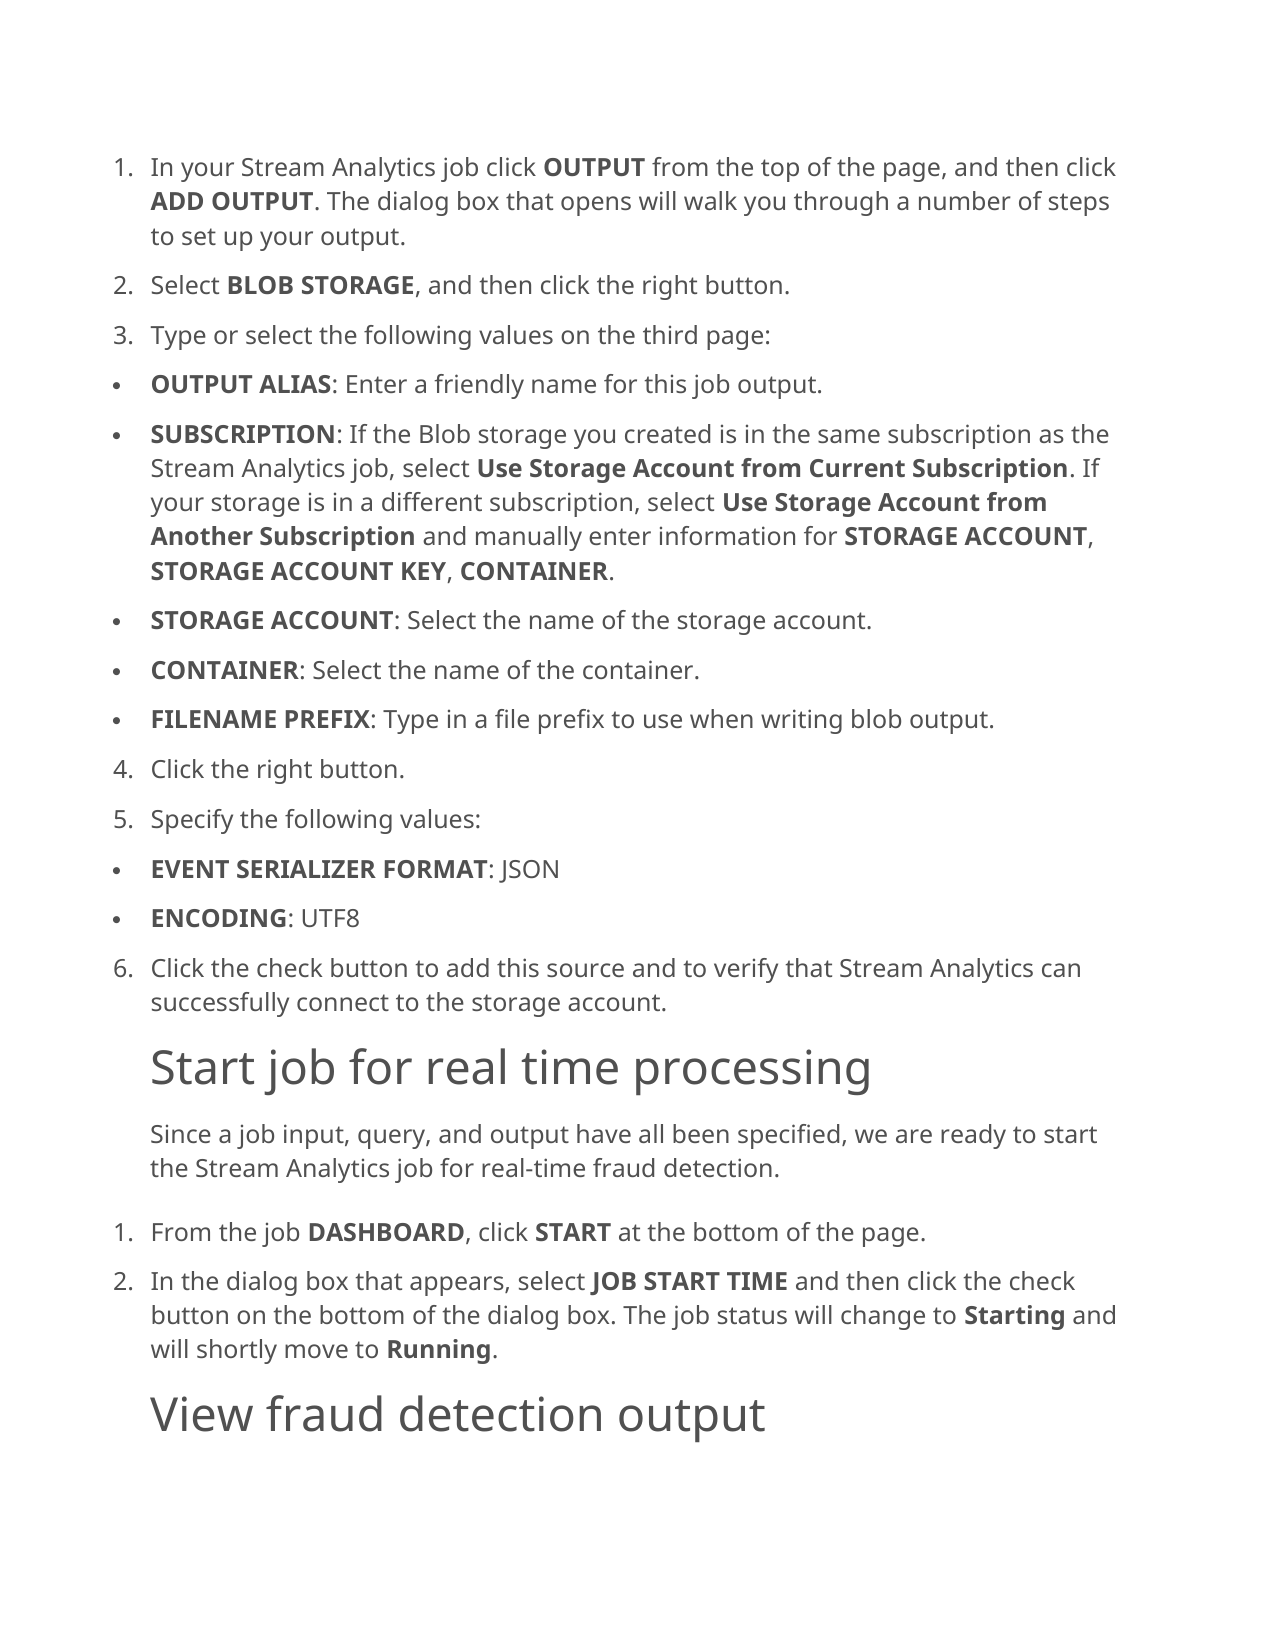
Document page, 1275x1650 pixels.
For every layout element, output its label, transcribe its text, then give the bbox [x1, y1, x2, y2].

text Start job for real time processing [150, 1034, 1125, 1098]
list FILENAME PREFIX: Type in a file prefix to use when writing blob output. [113, 702, 1125, 736]
list In the dialog box that appears, select JOB START TIME and then click the check button on the bottom of the dialog box. The job status will change to Starting and will shortly move to Running. [113, 1264, 1125, 1366]
text Since a job input, query, and output have all been specified, we are ready to start the Stream Analytics job for real-time fraud detection. [150, 1117, 1125, 1185]
list Select BLOB STORAGE, and then click the right button. [113, 268, 1125, 302]
list CONTAINER: Select the name of the container. [113, 652, 1125, 687]
list Type or select the following values on the third page: [113, 317, 1125, 352]
list ENCODING: UTF8 [113, 901, 1125, 935]
list Specify the following values: [113, 802, 1125, 836]
list From the job DASHBOARD, click START at the bottom of the page. [113, 1214, 1125, 1248]
list SUBSCRIPTION: If the Blob storage you created is in the same subscription as the Stream Analytics job, select Use Storage Account from Current Subscription. If your storage is in a different subscription, select Use Storage Account from Another Subscription and manually enter information for STORAGE ACCOUNT, STORAGE ACCOUNT KEY, CONTAINER. [113, 417, 1125, 587]
text View fraud detection output [150, 1382, 1125, 1446]
list OUTPUT ALIAS: Enter a friendly name for this job output. [113, 367, 1125, 401]
list Click the right button. [113, 752, 1125, 786]
list STORAGE ACCOUNT: Select the name of the storage account. [113, 603, 1125, 637]
list EVENT SERIALIZER FORMAT: JSON [113, 851, 1125, 885]
list In your Stream Analytics job click OUTPUT from the top of the page, and then click ADD OUTPUT. The dialog box that opens will walk you through a number of steps to set up your output. [113, 150, 1125, 252]
list Click the check button to add this source and to verify that Stream Analytics can successfully connect to the storage account. [113, 951, 1125, 1019]
